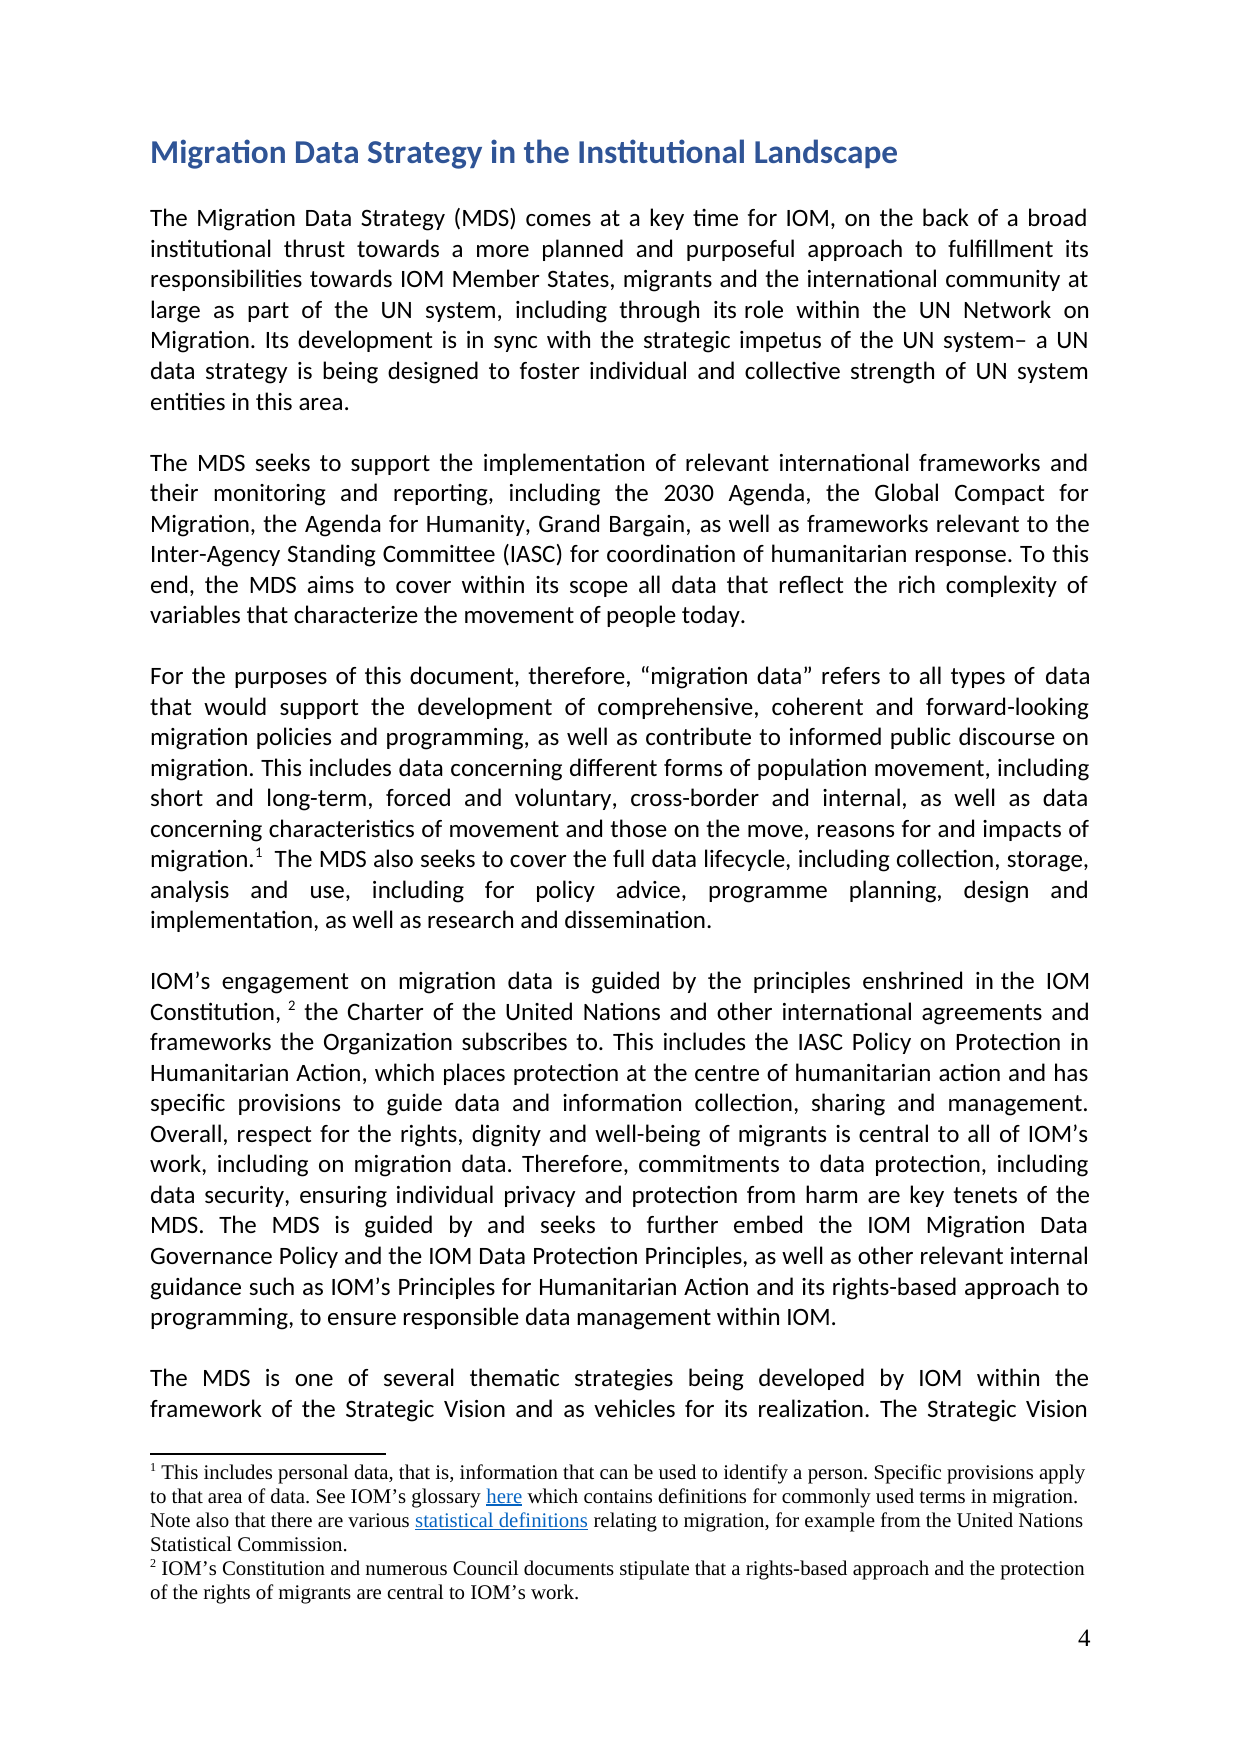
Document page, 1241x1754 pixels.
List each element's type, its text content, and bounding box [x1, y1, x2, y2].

text The Migration Data Strategy (MDS) comes at a key time for IOM, on the back of a broad institutional thrust towards a more planned and purposeful approach to fulfillment its responsibilities towards IOM Member States, migrants and the international community at large as part of the UN system, including through its role within the UN Network on Migration. Its development is in sync with the strategic impetus of the UN system– a UN data strategy is being designed to foster individual and collective strength of UN system entities in this area. [150, 202, 1090, 416]
subtitle Migration Data Strategy in the Institutional Landscape [150, 131, 1090, 172]
text IOM’s engagement on migration data is guided by the principles enshrined in the IOM Constitution, the Charter of the United Nations and other international agreements and frameworks the Organization subscribes to. This includes the IASC Policy on Protection in Humanitarian Action, which places protection at the centre of humanitarian action and has specific provisions to guide data and information collection, sharing and management. Overall, respect for the rights, dignity and well-being of migrants is central to all of IOM’s work, including on migration data. Therefore, commitments to data protection, including data security, ensuring individual privacy and protection from harm are key tenets of the MDS. The MDS is guided by and seeks to further embed the IOM Migration Data Governance Policy and the IOM Data Protection Principles, as well as other relevant internal guidance such as IOM’s Principles for Humanitarian Action and its rights-based approach to programming, to ensure responsible data management within IOM. [150, 966, 1090, 1332]
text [150, 1362, 1090, 1423]
text For the purposes of this document, therefore, “migration data” refers to all types of data that would support the development of comprehensive, coherent and forward-looking migration policies and programming, as well as contribute to informed public discourse on migration. This includes data concerning different forms of population movement, including short and long-term, forced and voluntary, cross-border and internal, as well as data concerning characteristics of movement and those on the move, reasons for and impacts of migration. The MDS also seeks to cover the full data lifecycle, including collection, storage, analysis and use, including for policy advice, programme planning, design and implementation, as well as research and dissemination. [150, 660, 1090, 935]
text The MDS seeks to support the implementation of relevant international frameworks and their monitoring and reporting, including the 2030 Agenda, the Global Compact for Migration, the Agenda for Humanity, Grand Bargain, as well as frameworks relevant to the Inter-Agency Standing Committee (IASC) for coordination of humanitarian response. To this end, the MDS aims to cover within its scope all data that reflect the rich complexity of variables that characterize the movement of people today. [150, 447, 1090, 630]
